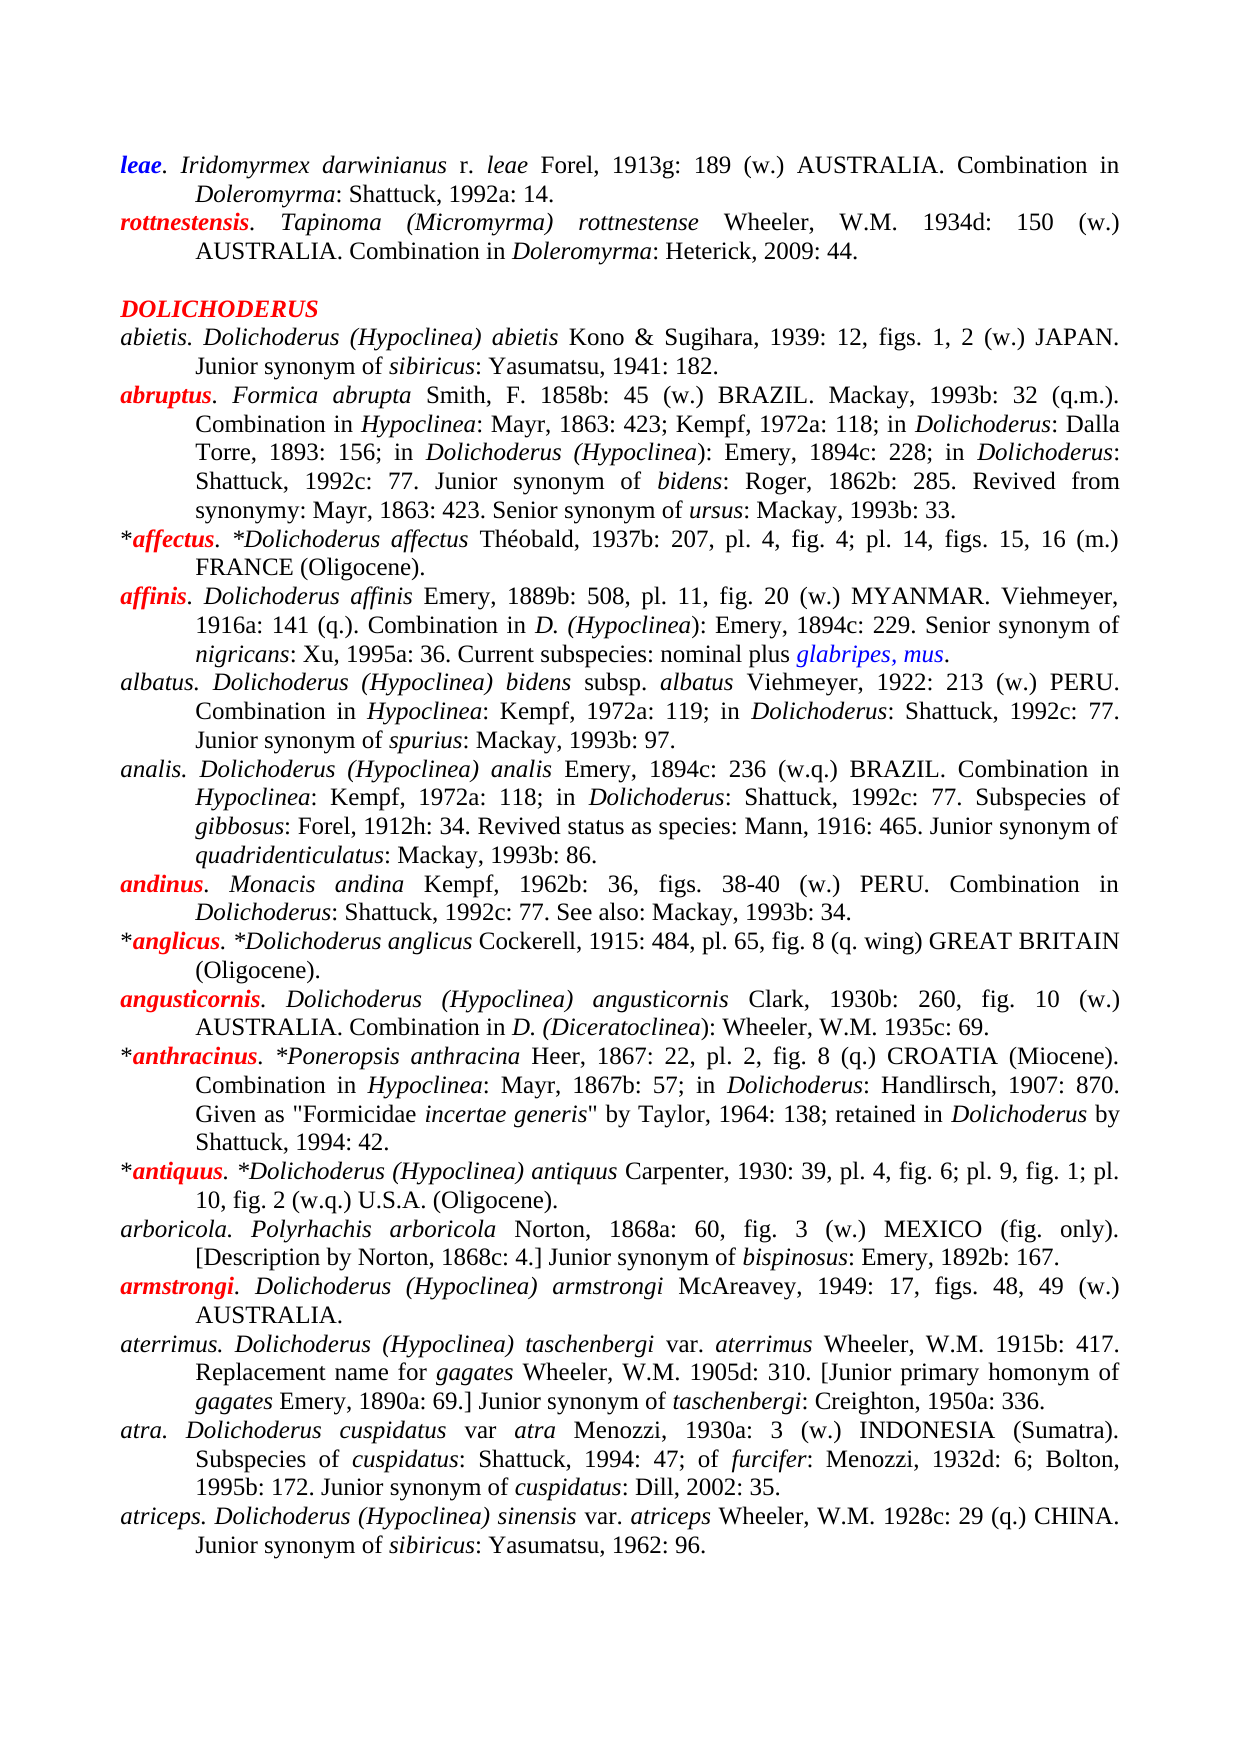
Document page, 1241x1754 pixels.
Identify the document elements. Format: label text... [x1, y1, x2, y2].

text analis. Dolichoderus (Hypoclinea) analis Emery, 1894c: 236 (w.q.) BRAZIL. Combination in Hypoclinea: Kempf, 1972a: 118; in Dolichoderus: Shattuck, 1992c: 77. Subspecies of gibbosus: Forel, 1912h: 34. Revived status as species: Mann, 1916: 465. Junior synonym of quadridenticulatus: Mackay, 1993b: 86. [120, 754, 1120, 869]
text *antiquus. *Dolichoderus (Hypoclinea) antiquus Carpenter, 1930: 39, pl. 4, fig. 6; pl. 9, fig. 1; pl. 10, fig. 2 (w.q.) U.S.A. (Oligocene). [120, 1156, 1120, 1214]
text *affectus. *Dolichoderus affectus Théobald, 1937b: 207, pl. 4, fig. 4; pl. 14, figs. 15, 16 (m.) FRANCE (Oligocene). [120, 524, 1120, 581]
text angusticornis. Dolichoderus (Hypoclinea) angusticornis Clark, 1930b: 260, fig. 10 (w.) AUSTRALIA. Combination in D. (Diceratoclinea): Wheeler, W.M. 1935c: 69. [120, 984, 1120, 1041]
text *anglicus. *Dolichoderus anglicus Cockerell, 1915: 484, pl. 65, fig. 8 (q. wing) GREAT BRITAIN (Oligocene). [120, 926, 1120, 984]
text affinis. Dolichoderus affinis Emery, 1889b: 508, pl. 11, fig. 20 (w.) MYANMAR. Viehmeyer, 1916a: 141 (q.). Combination in D. (Hypoclinea): Emery, 1894c: 229. Senior synonym of nigricans: Xu, 1995a: 36. Current subspecies: nominal plus glabripes, mus. [120, 581, 1120, 667]
text andinus. Monacis andina Kempf, 1962b: 36, figs. 38-40 (w.) PERU. Combination in Dolichoderus: Shattuck, 1992c: 77. See also: Mackay, 1993b: 34. [120, 869, 1120, 926]
text albatus. Dolichoderus (Hypoclinea) bidens subsp. albatus Viehmeyer, 1922: 213 (w.) PERU. Combination in Hypoclinea: Kempf, 1972a: 119; in Dolichoderus: Shattuck, 1992c: 77. Junior synonym of spurius: Mackay, 1993b: 97. [120, 667, 1120, 754]
text abietis. Dolichoderus (Hypoclinea) abietis Kono & Sugihara, 1939: 12, figs. 1, 2 (w.) JAPAN. Junior synonym of sibiricus: Yasumatsu, 1941: 182. [120, 322, 1120, 380]
text rottnestensis. Tapinoma (Micromyrma) rottnestense Wheeler, W.M. 1934d: 150 (w.) AUSTRALIA. Combination in Doleromyrma: Heterick, 2009: 44. [120, 207, 1120, 265]
text DOLICHODERUS [120, 294, 1120, 322]
text abruptus. Formica abrupta Smith, F. 1858b: 45 (w.) BRAZIL. Mackay, 1993b: 32 (q.m.). Combination in Hypoclinea: Mayr, 1863: 423; Kempf, 1972a: 118; in Dolichoderus: Dalla Torre, 1893: 156; in Dolichoderus (Hypoclinea): Emery, 1894c: 228; in Dolichoderus: Shattuck, 1992c: 77. Junior synonym of bidens: Roger, 1862b: 285. Revived from synonymy: Mayr, 1863: 423. Senior synonym of ursus: Mackay, 1993b: 33. [120, 380, 1120, 524]
text atriceps. Dolichoderus (Hypoclinea) sinensis var. atriceps Wheeler, W.M. 1928c: 29 (q.) CHINA. Junior synonym of sibiricus: Yasumatsu, 1962: 96. [120, 1501, 1120, 1559]
text armstrongi. Dolichoderus (Hypoclinea) armstrongi McAreavey, 1949: 17, figs. 48, 49 (w.) AUSTRALIA. [120, 1271, 1120, 1329]
text leae. Iridomyrmex darwinianus r. leae Forel, 1913g: 189 (w.) AUSTRALIA. Combination in Doleromyrma: Shattuck, 1992a: 14. [120, 150, 1120, 207]
text atra. Dolichoderus cuspidatus var atra Menozzi, 1930a: 3 (w.) INDONESIA (Sumatra). Subspecies of cuspidatus: Shattuck, 1994: 47; of furcifer: Menozzi, 1932d: 6; Bolton, 1995b: 172. Junior synonym of cuspidatus: Dill, 2002: 35. [120, 1415, 1120, 1501]
text *anthracinus. *Poneropsis anthracina Heer, 1867: 22, pl. 2, fig. 8 (q.) CROATIA (Miocene). Combination in Hypoclinea: Mayr, 1867b: 57; in Dolichoderus: Handlirsch, 1907: 870. Given as "Formicidae incertae generis" by Taylor, 1964: 138; retained in Dolichoderus by Shattuck, 1994: 42. [120, 1041, 1120, 1156]
text arboricola. Polyrhachis arboricola Norton, 1868a: 60, fig. 3 (w.) MEXICO (fig. only). [Description by Norton, 1868c: 4.] Junior synonym of bispinosus: Emery, 1892b: 167. [120, 1214, 1120, 1271]
text aterrimus. Dolichoderus (Hypoclinea) taschenbergi var. aterrimus Wheeler, W.M. 1915b: 417. Replacement name for gagates Wheeler, W.M. 1905d: 310. [Junior primary homonym of gagates Emery, 1890a: 69.] Junior synonym of taschenbergi: Creighton, 1950a: 336. [120, 1329, 1120, 1415]
